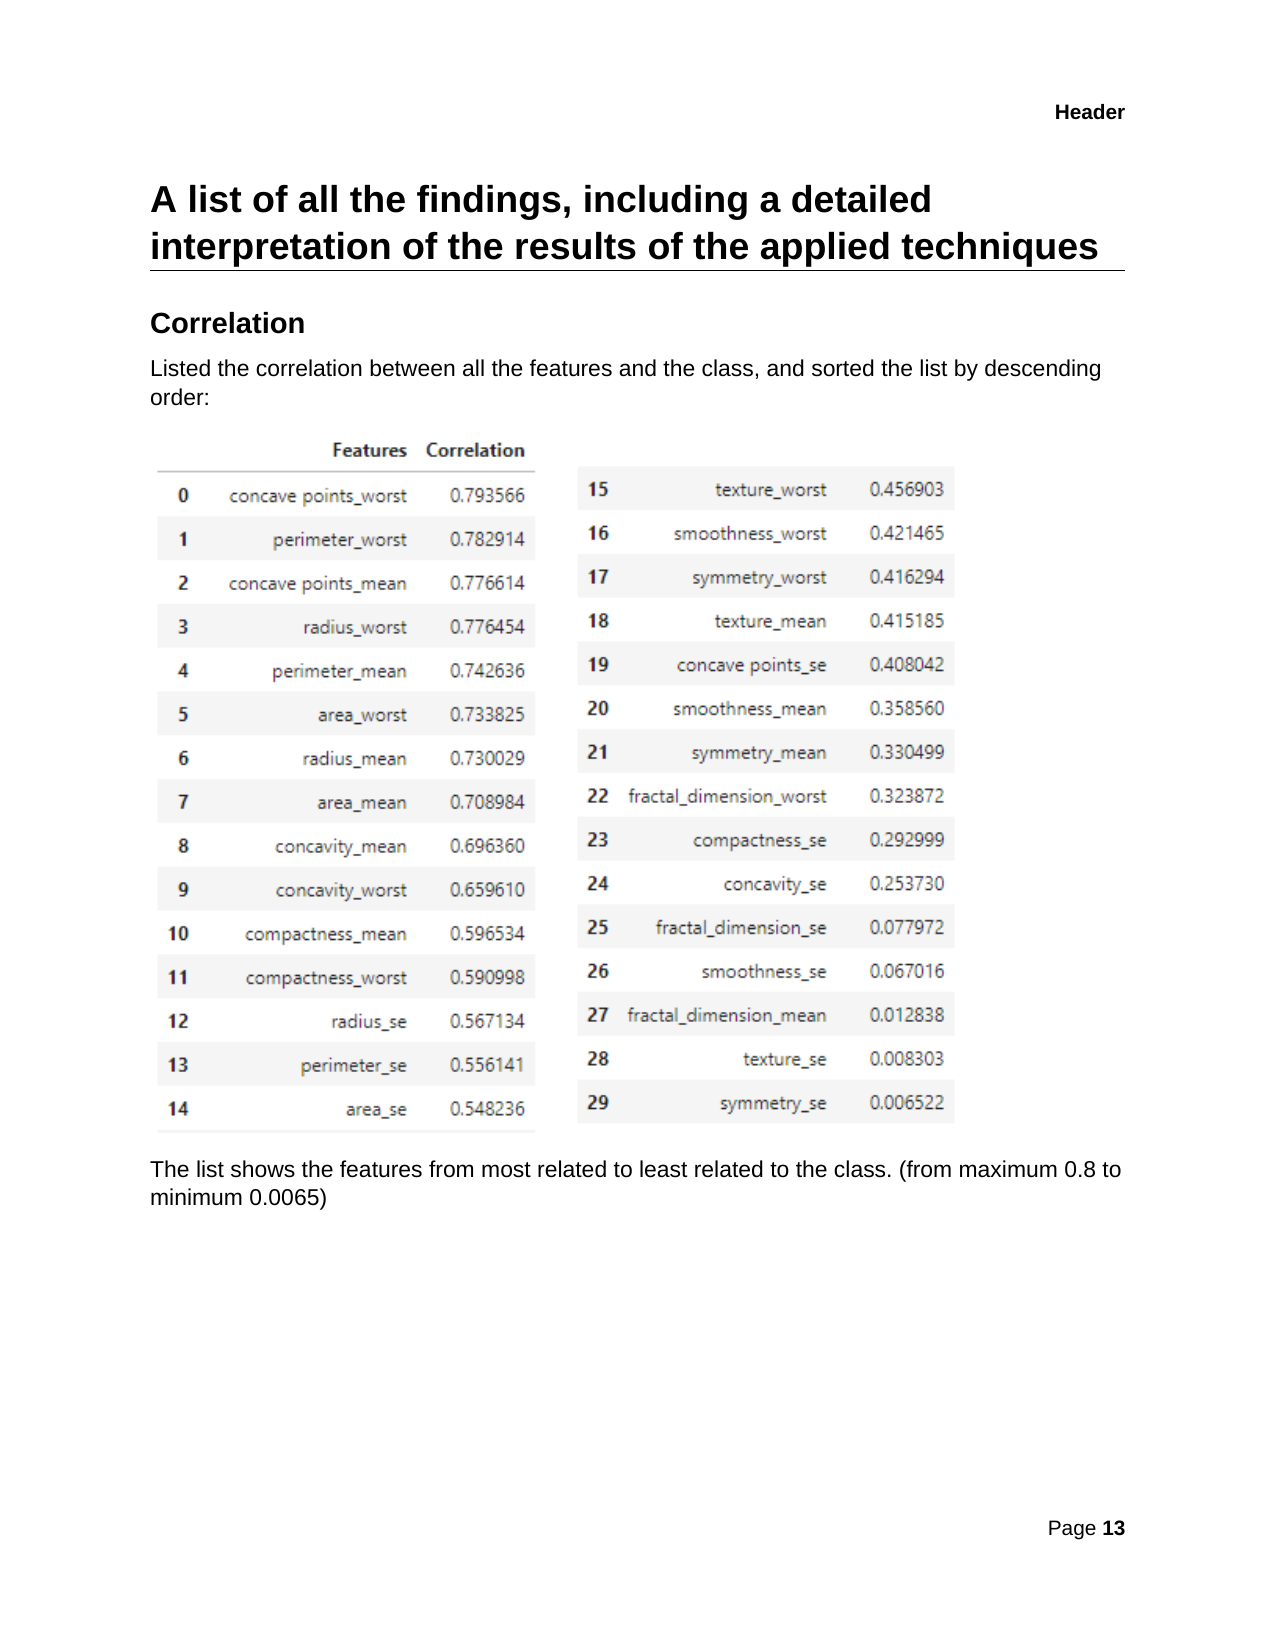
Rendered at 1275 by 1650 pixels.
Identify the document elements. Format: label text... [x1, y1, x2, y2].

subtitle A list of all the findings, including a detailed interpretation of the results of the applied techniques [150, 177, 1125, 270]
picture [556, 465, 969, 1133]
picture [150, 432, 550, 1133]
subtitle Correlation [150, 306, 1125, 339]
text Listed the correlation between all the features and the class, and sorted the list by descending order: [150, 355, 1125, 410]
text The list shows the features from most related to least related to the class. (from maximum 0.8 to minimum 0.0065) [150, 1156, 1125, 1211]
